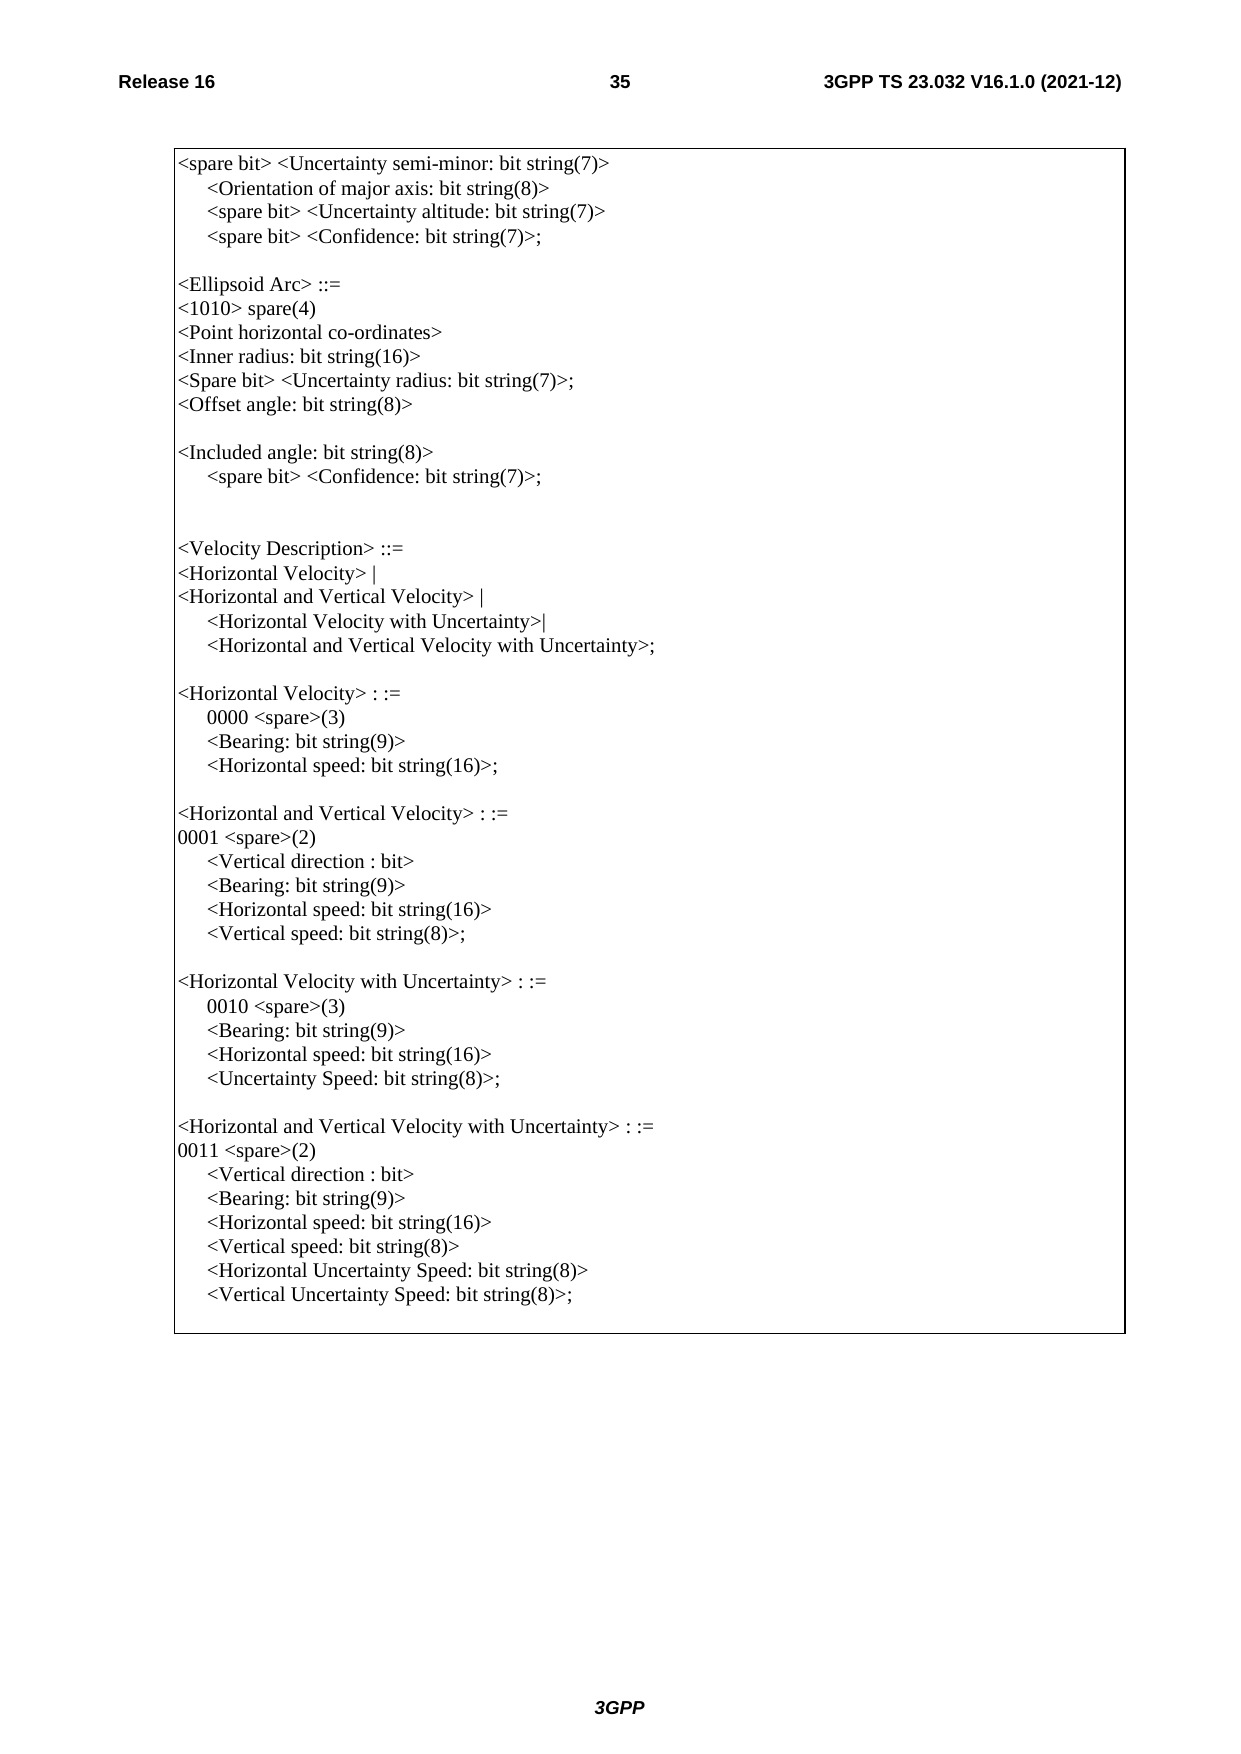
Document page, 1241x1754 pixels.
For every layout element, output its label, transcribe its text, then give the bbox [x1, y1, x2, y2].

text <spare bit> <Confidence: bit string(7)>; [175, 461, 1124, 488]
text <Horizontal speed: bit string(16)> [175, 894, 1124, 918]
text <Vertical direction : bit> [175, 846, 1124, 869]
text <Bearing: bit string(9)> [175, 1014, 1124, 1038]
text <Horizontal speed: bit string(16)> [175, 1038, 1124, 1062]
text <Horizontal Velocity with Uncertainty>| [175, 605, 1124, 629]
text <Included angle: bit string(8)> [175, 436, 1124, 461]
text <Uncertainty Speed: bit string(8)>; [175, 1062, 1124, 1090]
text <Ellipsoid Arc> ::= [175, 268, 1124, 292]
text <Horizontal Velocity> : := [175, 677, 1124, 701]
text <Bearing: bit string(9)> [175, 1182, 1124, 1206]
text <Velocity Description> ::= [175, 533, 1124, 557]
text <Bearing: bit string(9)> [175, 869, 1124, 894]
text <Horizontal and Vertical Velocity> : := [175, 797, 1124, 821]
text <Orientation of major axis: bit string(8)> [175, 172, 1124, 196]
text <Horizontal and Vertical Velocity> | [175, 581, 1124, 605]
text <Vertical direction : bit> [175, 1158, 1124, 1182]
text <spare bit> <Uncertainty semi-minor: bit string(7)> [175, 149, 1124, 172]
text <Horizontal and Vertical Velocity with Uncertainty>; [175, 629, 1124, 657]
text <spare bit> <Confidence: bit string(7)>; [175, 220, 1124, 248]
text 0000 <spare>(3) [175, 701, 1124, 725]
text <Horizontal speed: bit string(16)>; [175, 749, 1124, 777]
text <1010> spare(4) [175, 292, 1124, 316]
text <spare bit> <Uncertainty altitude: bit string(7)> [175, 196, 1124, 220]
text <Point horizontal co-ordinates> [175, 316, 1124, 340]
text 0001 <spare>(2) [175, 821, 1124, 846]
text <Horizontal and Vertical Velocity with Uncertainty> : := [175, 1110, 1124, 1134]
text <Vertical speed: bit string(8)> [175, 1231, 1124, 1254]
text <Horizontal Velocity> | [175, 557, 1124, 581]
text 0010 <spare>(3) [175, 990, 1124, 1014]
text <Horizontal Uncertainty Speed: bit string(8)> [175, 1254, 1124, 1279]
text 0011 <spare>(2) [175, 1134, 1124, 1158]
text <Vertical speed: bit string(8)>; [175, 918, 1124, 945]
text <Offset angle: bit string(8)> [175, 388, 1124, 416]
text <Horizontal Velocity with Uncertainty> : := [175, 966, 1124, 990]
text <Bearing: bit string(9)> [175, 725, 1124, 749]
text <Vertical Uncertainty Speed: bit string(8)>; [175, 1279, 1124, 1306]
text <Horizontal speed: bit string(16)> [175, 1206, 1124, 1231]
text <Inner radius: bit string(16)> [175, 340, 1124, 364]
text <Spare bit> <Uncertainty radius: bit string(7)>; [175, 364, 1124, 388]
